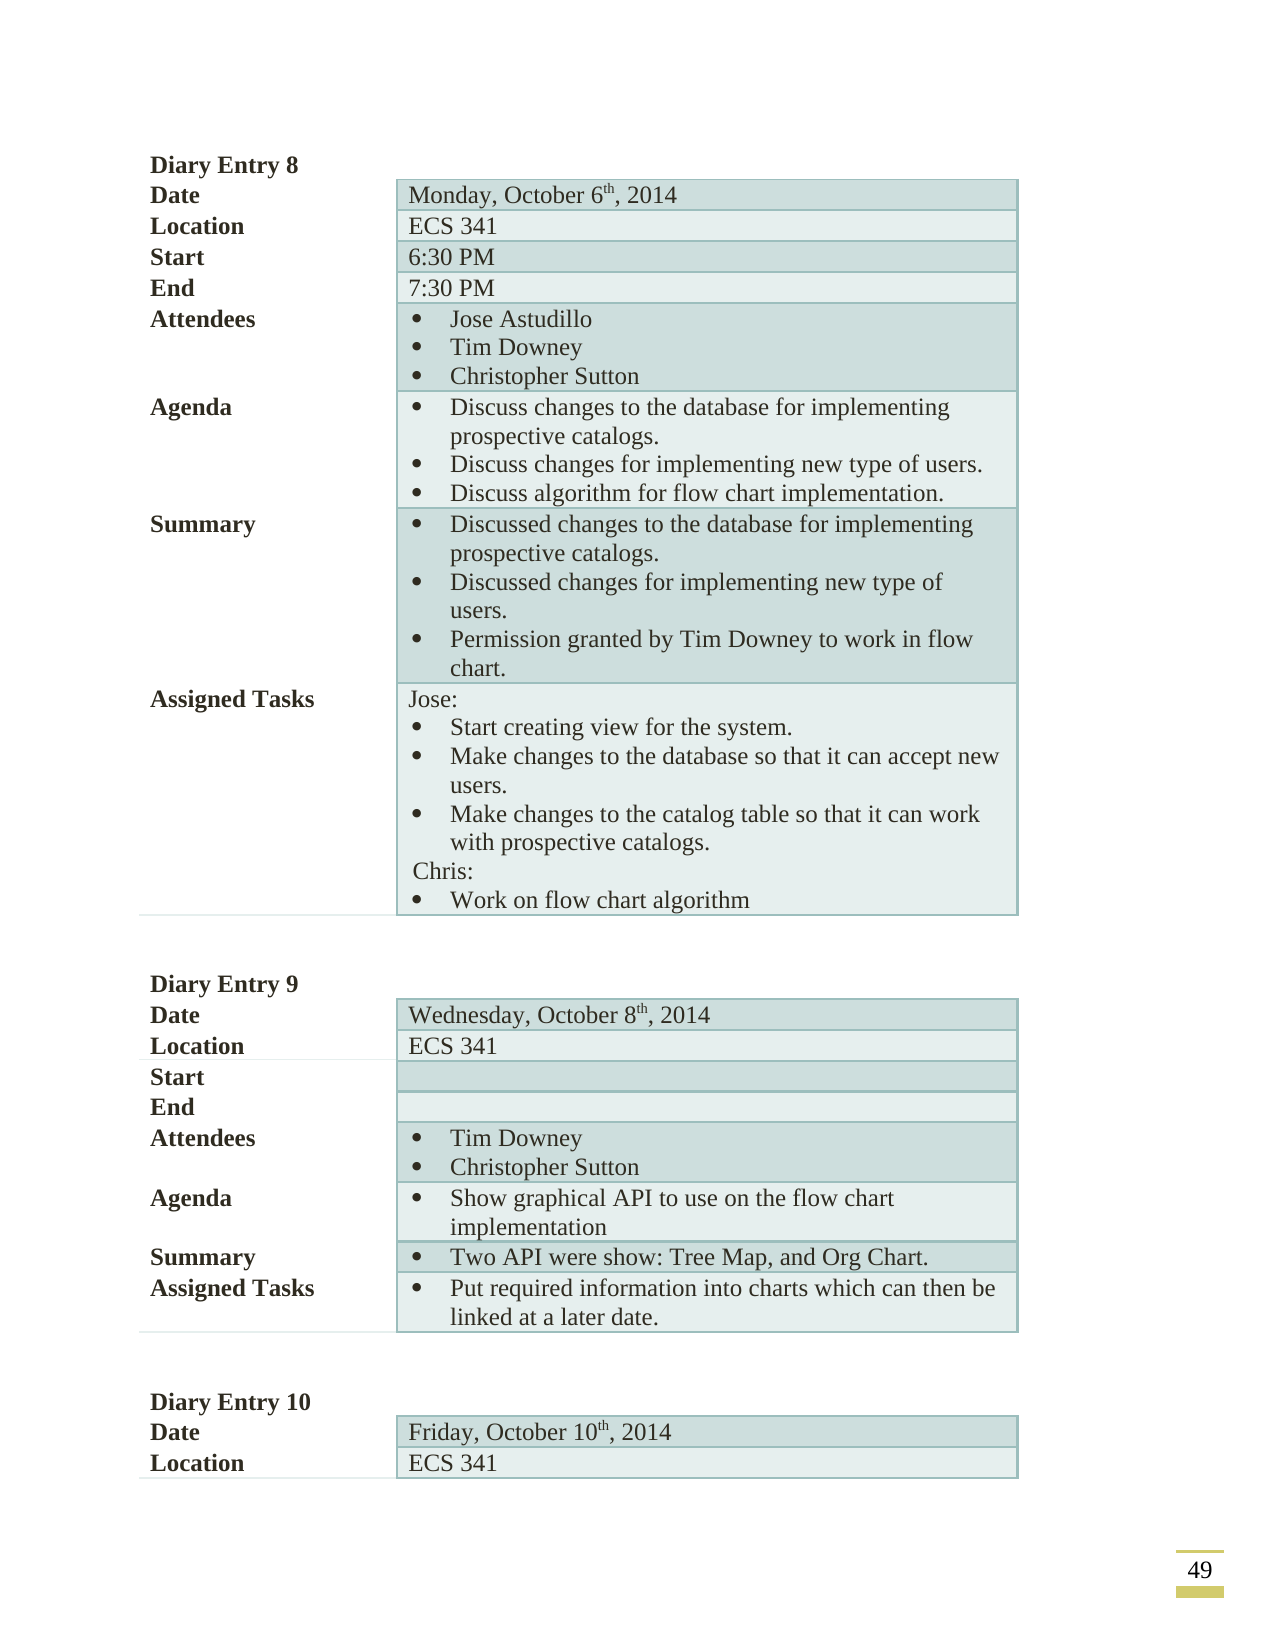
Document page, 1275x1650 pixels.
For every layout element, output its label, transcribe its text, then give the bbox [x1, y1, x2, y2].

table_cell Show graphical API to use on the flow chart implementation [398, 1183, 1016, 1240]
table_cell Jose: Start creating view for the system. Make changes to the database so that it can accept new users. Make changes to the catalog table so that it can work with prospective catalogs. Chris: Work on flow chart algorithm [398, 684, 1016, 914]
table_cell Summary [139, 1240, 396, 1271]
table_cell Attendees [139, 302, 396, 390]
table_cell Date [139, 179, 396, 209]
table_cell Attendees [139, 1121, 396, 1181]
table_cell ECS 341 [398, 211, 1016, 240]
table_cell Start [139, 1060, 396, 1090]
table_cell 7:30 PM [398, 273, 1016, 302]
table_cell ECS 341 [398, 1448, 1016, 1477]
table_cell Agenda [139, 1181, 396, 1240]
table_cell Location [139, 1446, 396, 1477]
table_cell Tim Downey Christopher Sutton [398, 1123, 1016, 1181]
table_cell Two API were show: Tree Map, and Org Chart. [398, 1243, 1016, 1271]
table_cell Summary [139, 507, 396, 682]
table_header Diary Entry 8 [139, 150, 1017, 179]
table_cell Location [139, 209, 396, 240]
table_cell Wednesday, October 8th, 2014 [398, 1000, 1016, 1029]
table_cell 6:30 PM [398, 242, 1016, 271]
table_cell Date [139, 998, 396, 1029]
table_cell Discuss changes to the database for implementing prospective catalogs. Discuss changes for implementing new type of users. Discuss algorithm for flow chart implementation. [398, 392, 1016, 507]
table_cell Jose Astudillo Tim Downey Christopher Sutton [398, 304, 1016, 390]
table_cell Agenda [139, 390, 396, 507]
table_cell End [139, 271, 396, 302]
table_header Diary Entry 9 [139, 970, 1017, 998]
table_cell Location [139, 1029, 396, 1059]
table_cell Date [139, 1415, 396, 1446]
table_cell Monday, October 6th, 2014 [398, 180, 1016, 209]
table_cell End [139, 1090, 396, 1121]
table_cell Discussed changes to the database for implementing prospective catalogs. Discussed changes for implementing new type of users. Permission granted by Tim Downey to work in flow chart. [398, 509, 1016, 682]
table_cell [398, 1062, 1016, 1090]
table_cell [398, 1093, 1016, 1121]
table_cell Start [139, 240, 396, 271]
table_cell Assigned Tasks [139, 682, 396, 914]
table_cell Friday, October 10th, 2014 [398, 1417, 1016, 1446]
table_header Diary Entry 10 [139, 1387, 1017, 1415]
table_cell Put required information into charts which can then be linked at a later date. [398, 1273, 1016, 1331]
table_cell ECS 341 [398, 1031, 1016, 1059]
table_cell Assigned Tasks [139, 1271, 396, 1331]
